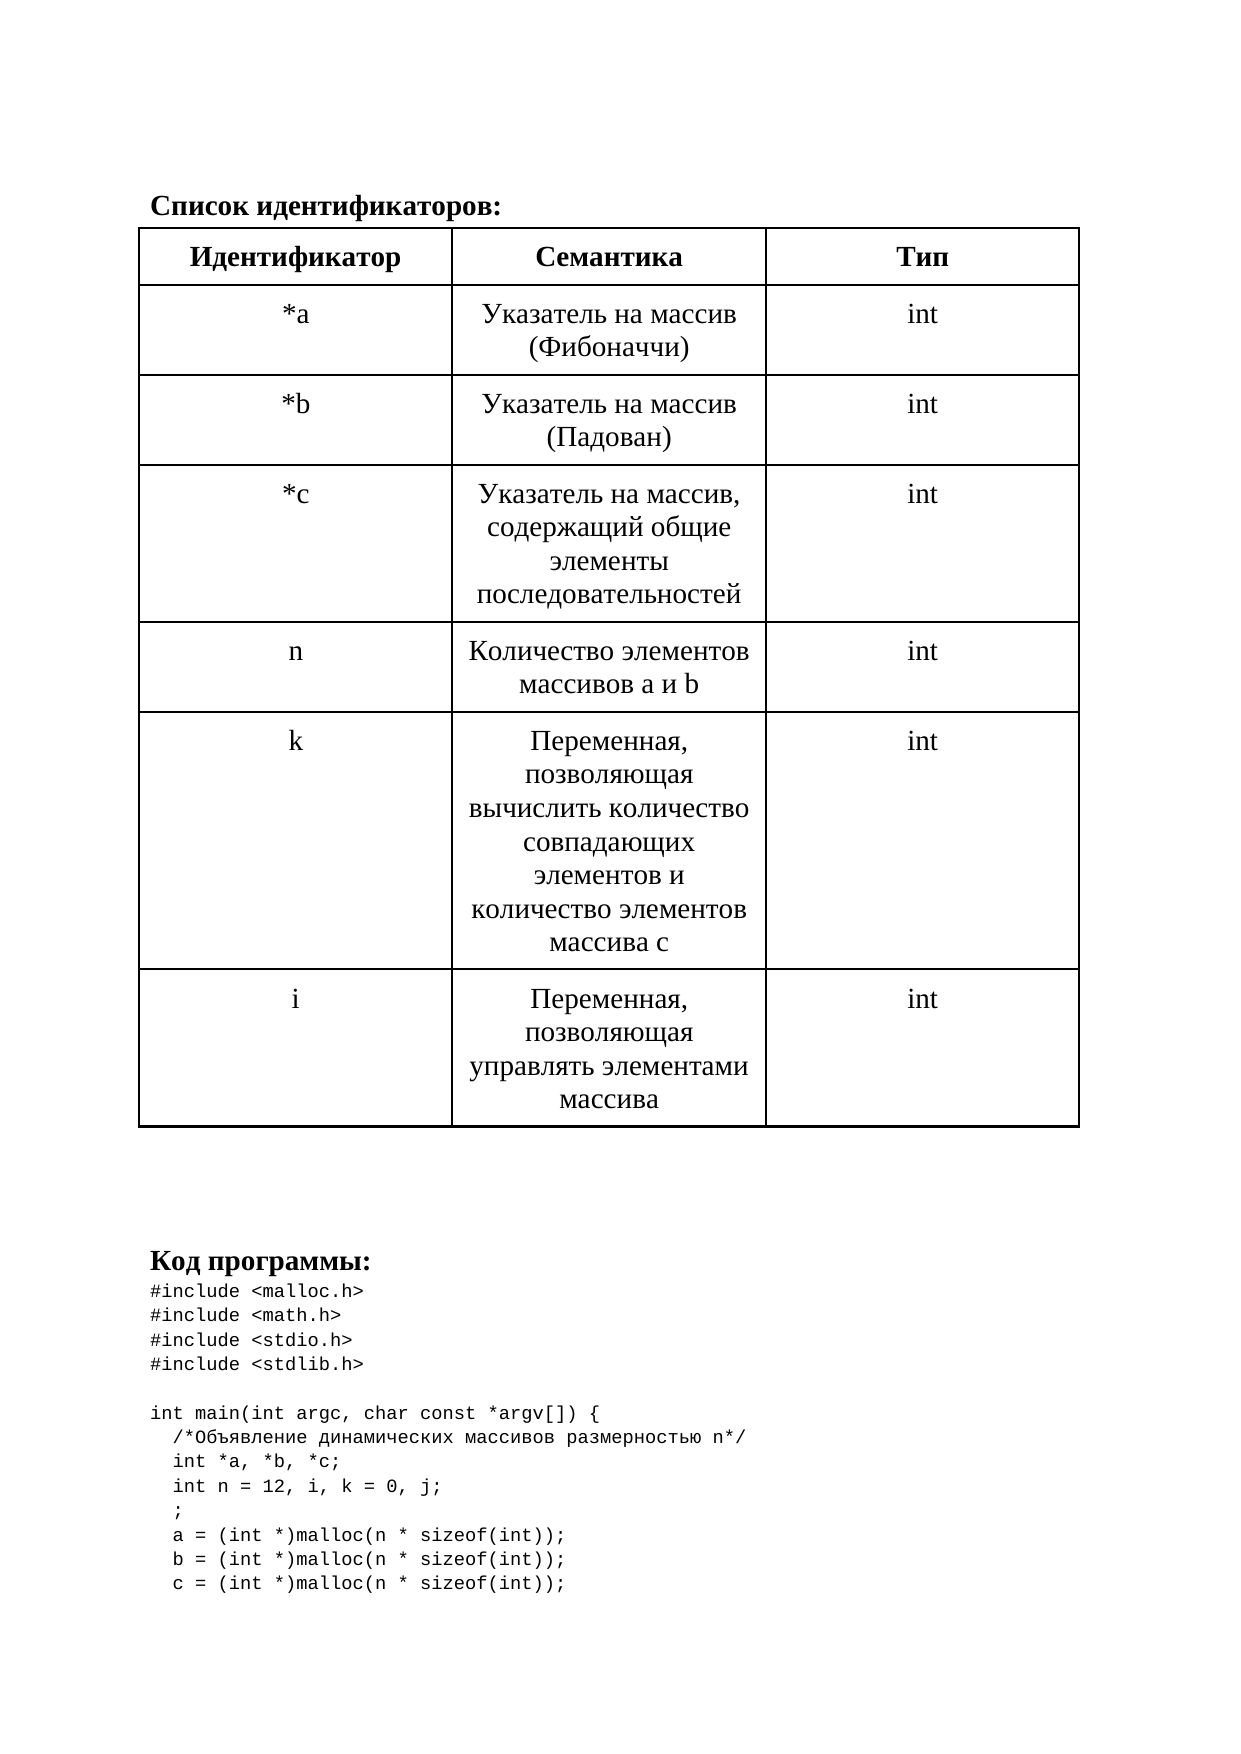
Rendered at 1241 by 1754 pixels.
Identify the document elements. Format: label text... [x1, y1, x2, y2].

text b = (int *)malloc(n * sizeof(int)); [150, 1550, 1090, 1571]
table_cell *с [140, 466, 451, 621]
table_cell int [767, 376, 1078, 463]
table_cell Указатель на массив, содержащий общие элементы последовательностей [453, 466, 765, 621]
text /*Объявление динамических массивов размерностью n*/ [150, 1428, 1090, 1449]
text #include <stdlib.h> [150, 1355, 1090, 1376]
table_header Тип [767, 229, 1078, 283]
table_header Семантика [453, 229, 765, 283]
text int n = 12, i, k = 0, j; [150, 1477, 1090, 1498]
table_cell Количество элементов массивов a и b [453, 623, 765, 711]
table_cell Указатель на массив (Фибоначчи) [453, 286, 765, 373]
table_cell *b [140, 376, 451, 463]
text int *a, *b, *c; [150, 1452, 1090, 1473]
table_cell n [140, 623, 451, 711]
text a = (int *)malloc(n * sizeof(int)); [150, 1525, 1090, 1547]
table_cell int [767, 713, 1078, 968]
table_cell *a [140, 286, 451, 373]
table_cell int [767, 286, 1078, 373]
text Список идентификаторов: [150, 188, 1090, 222]
table_header Идентификатор [140, 229, 451, 283]
text Код программы: [150, 1243, 1090, 1277]
table_cell Переменная, позволяющая вычислить количество совпадающих элементов и количество элементов массива c [453, 713, 765, 968]
table_cell Указатель на массив (Падован) [453, 376, 765, 463]
table_cell k [140, 713, 451, 968]
table_cell Переменная, позволяющая управлять элементами массива [453, 970, 765, 1125]
text int main(int argc, char const *argv[]) { [150, 1403, 1090, 1425]
text c = (int *)malloc(n * sizeof(int)); [150, 1574, 1090, 1595]
table_cell i [140, 970, 451, 1125]
text ; [150, 1501, 1090, 1522]
table_cell int [767, 623, 1078, 711]
table_cell int [767, 970, 1078, 1125]
text #include <stdio.h> [150, 1330, 1090, 1352]
text #include <malloc.h> [150, 1282, 1090, 1303]
table_cell int [767, 466, 1078, 621]
text #include <math.h> [150, 1306, 1090, 1327]
